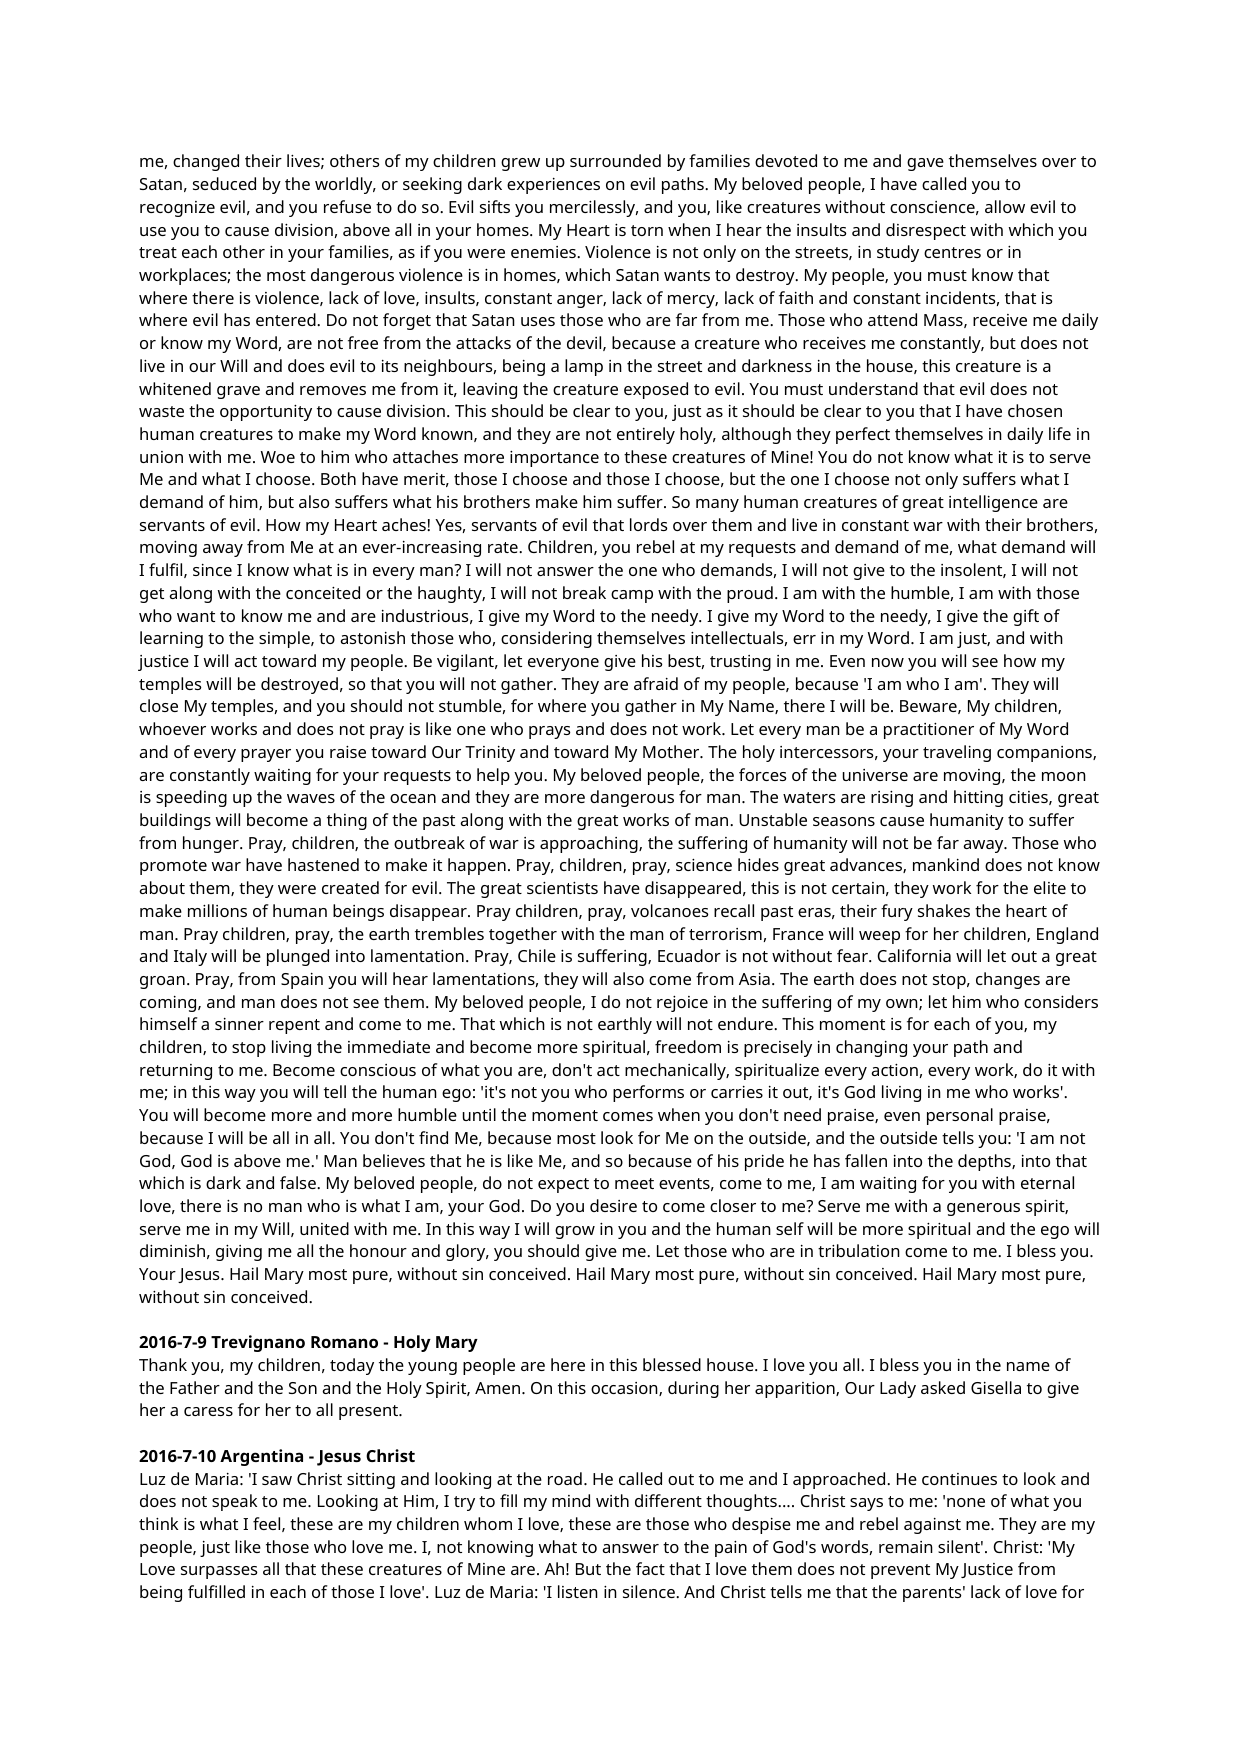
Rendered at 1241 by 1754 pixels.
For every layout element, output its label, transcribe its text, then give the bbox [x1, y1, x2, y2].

text 2016-7-9 Trevignano Romano - Holy Mary [139, 1331, 1101, 1353]
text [139, 150, 1101, 1308]
text Thank you, my children, today the young people are here in this blessed house. I love you all. I bless you in the name of the Father and the Son and the Holy Spirit, Amen. On this occasion, during her apparition, Our Lady asked Gisella to give her a caress for her to all present. [139, 1353, 1101, 1422]
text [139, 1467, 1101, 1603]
text 2016-7-10 Argentina - Jesus Christ [139, 1444, 1101, 1467]
